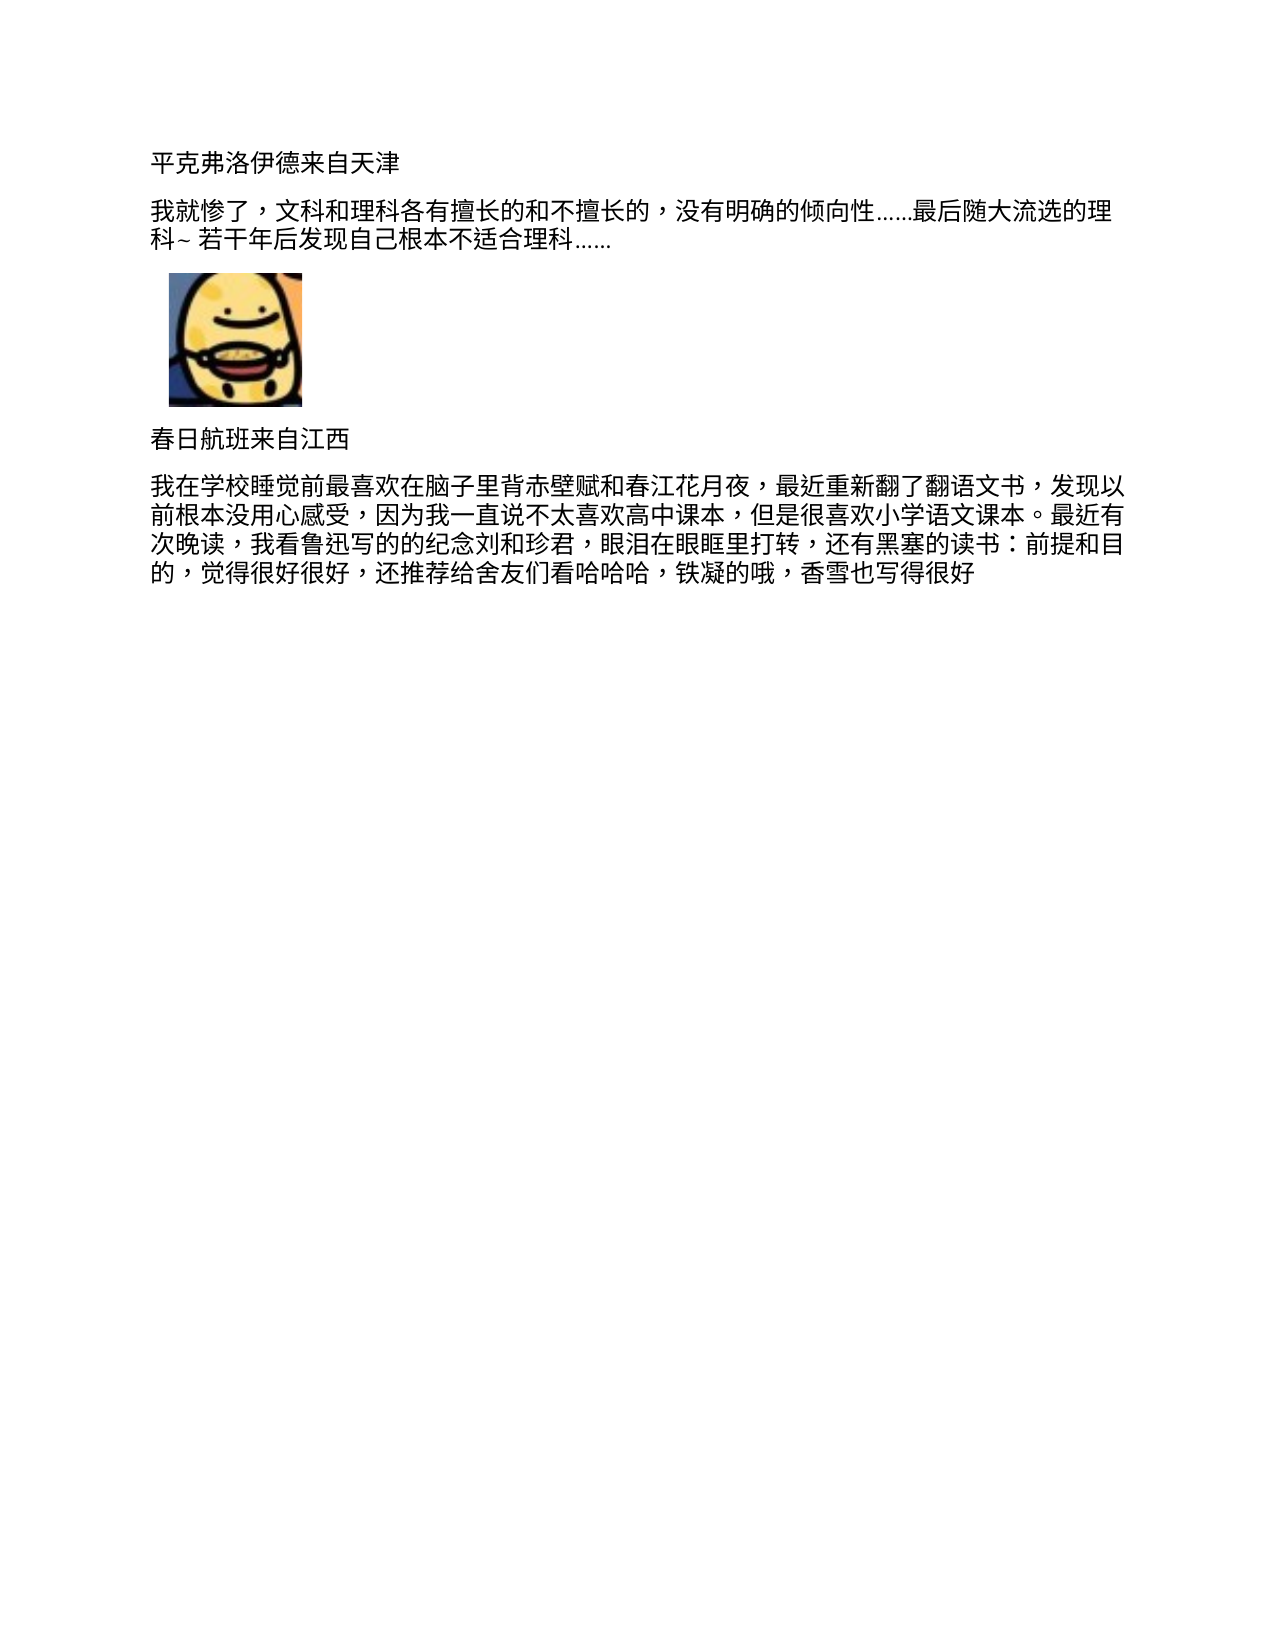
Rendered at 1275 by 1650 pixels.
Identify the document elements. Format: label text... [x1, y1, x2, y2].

text 我就惨了，文科和理科各有擅长的和不擅长的，没有明确的倾向性……最后随大流选的理科~ 若干年后发现自己根本不适合理科…… [150, 197, 1125, 255]
text 春日航班来自江西 [150, 426, 1125, 454]
text 平克弗洛伊德来自天津 [150, 150, 1125, 179]
picture [168, 273, 303, 407]
text 我在学校睡觉前最喜欢在脑子里背赤壁赋和春江花月夜，最近重新翻了翻语文书，发现以前根本没用心感受，因为我一直说不太喜欢高中课本，但是很喜欢小学语文课本。最近有次晚读，我看鲁迅写的的纪念刘和珍君，眼泪在眼眶里打转，还有黑塞的读书：前提和目的，觉得很好很好，还推荐给舍友们看哈哈哈，铁凝的哦，香雪也写得很好 [150, 473, 1125, 588]
